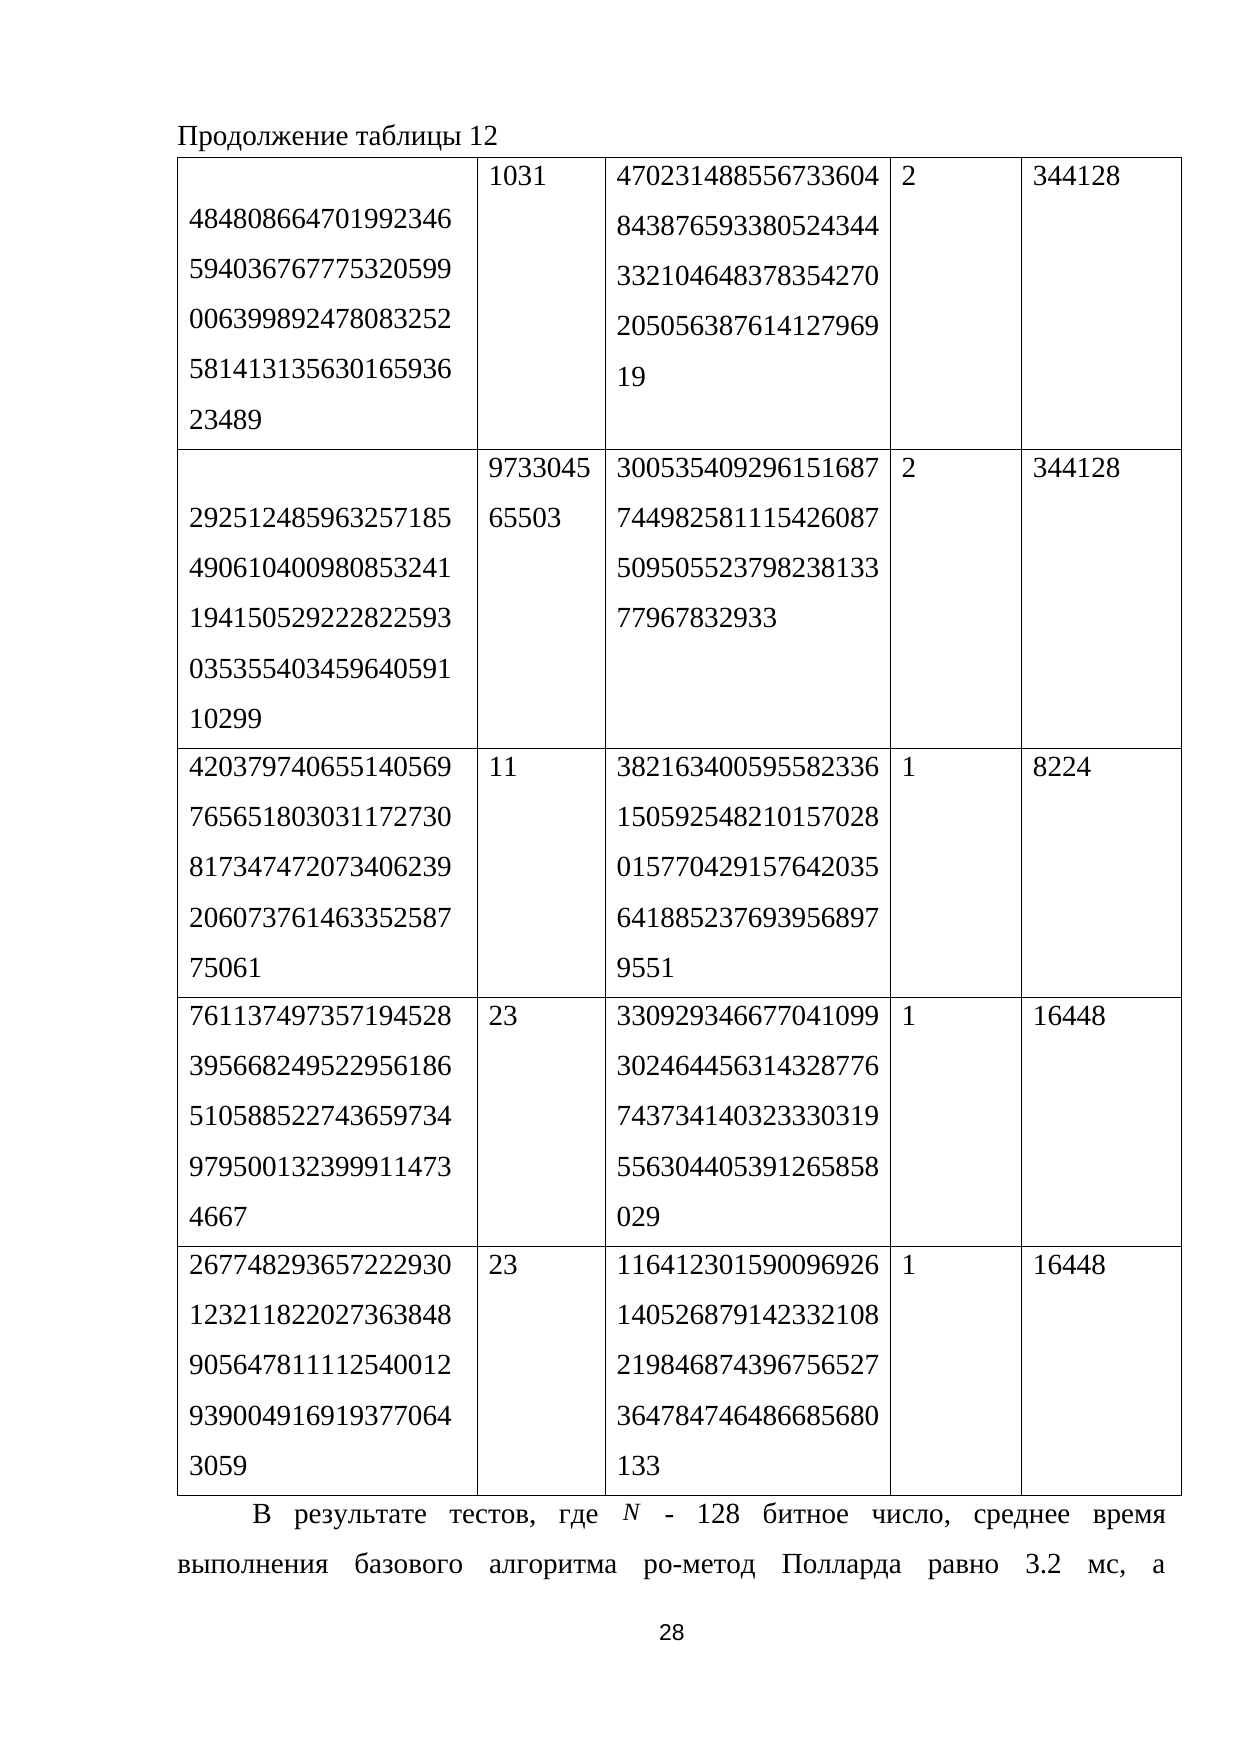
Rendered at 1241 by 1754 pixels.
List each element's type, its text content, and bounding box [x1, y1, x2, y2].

table_cell 344128 [1022, 450, 1181, 748]
table_header 47023148855673360484387659338052434433210464837835427020505638761412796919 [606, 158, 890, 449]
table_cell 8224 [1022, 749, 1181, 997]
table_cell 1 [891, 749, 1021, 997]
table_header 2 [891, 158, 1021, 449]
table_header 1031 [478, 158, 605, 449]
table_cell 7611374973571945283956682495229561865105885227436597349795001323999114734667 [178, 998, 477, 1246]
table_cell 1 [891, 1247, 1021, 1495]
table_header 48480866470199234659403676777532059900639989247808325258141313563016593623489 [178, 158, 477, 449]
table_cell 3821634005955823361505925482101570280157704291576420356418852376939568979551 [606, 749, 890, 997]
table_cell 29251248596325718549061040098085324119415052922282259303535540345964059110299 [178, 450, 477, 748]
table_cell 16448 [1022, 1247, 1181, 1495]
table_cell 42037974065514056976565180303117273081734747207340623920607376146335258775061 [178, 749, 477, 997]
table_cell 1 [891, 998, 1021, 1246]
table_cell 30053540929615168774498258111542608750950552379823813377967832933 [606, 450, 890, 748]
table_cell 116412301590096926140526879142332108219846874396756527364784746486685680133 [606, 1247, 890, 1495]
table_cell 973304565503 [478, 450, 605, 748]
table_cell 16448 [1022, 998, 1181, 1246]
text Продолжение таблицы 12 [177, 118, 1166, 152]
table_cell 330929346677041099302464456314328776743734140323330319556304405391265858029 [606, 998, 890, 1246]
table_cell 11 [478, 749, 605, 997]
table_cell 2 [891, 450, 1021, 748]
table_header 344128 [1022, 158, 1181, 449]
table_cell 23 [478, 1247, 605, 1495]
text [177, 1496, 1166, 1580]
table_cell 23 [478, 998, 605, 1246]
table_cell 2677482936572229301232118220273638489056478111125400129390049169193770643059 [178, 1247, 477, 1495]
